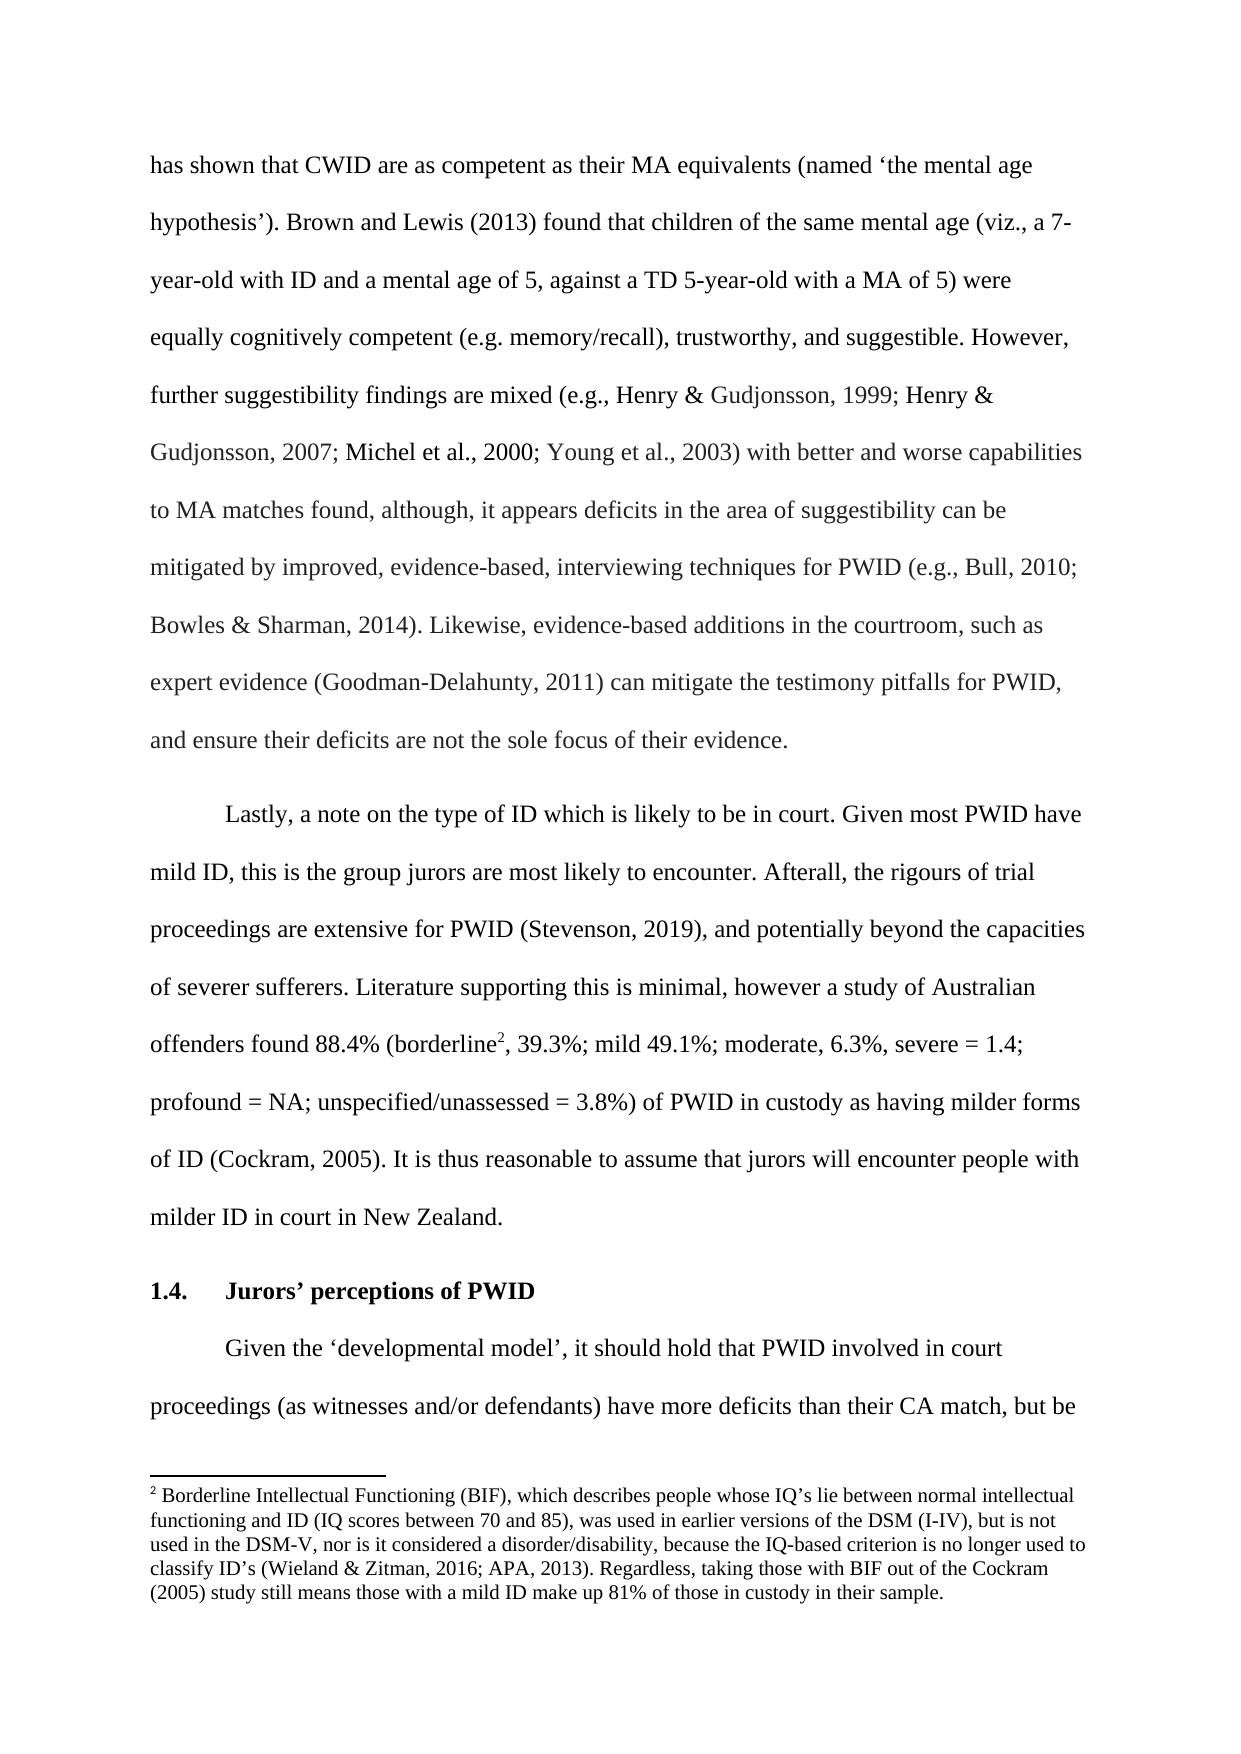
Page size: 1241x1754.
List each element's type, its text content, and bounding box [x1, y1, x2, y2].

text Lastly, a note on the type of ID which is likely to be in court. Given most PWID have mild ID, this is the group jurors are most likely to encounter. Afterall, the rigours of trial proceedings are extensive for PWID (Stevenson, 2019), and potentially beyond the capacities of severer sufferers. Literature supporting this is minimal, however a study of Australian offenders found 88.4% (borderline, 39.3%; mild 49.1%; moderate, 6.3%, severe = 1.4; profound = NA; unspecified/unassessed = 3.8%) of PWID in custody as having milder forms of ID (Cockram, 2005). It is thus reasonable to assume that jurors will encounter people with milder ID in court in New Zealand. [150, 799, 1090, 1230]
subtitle 1.4. Jurors’ perceptions of PWID [150, 1276, 1090, 1304]
